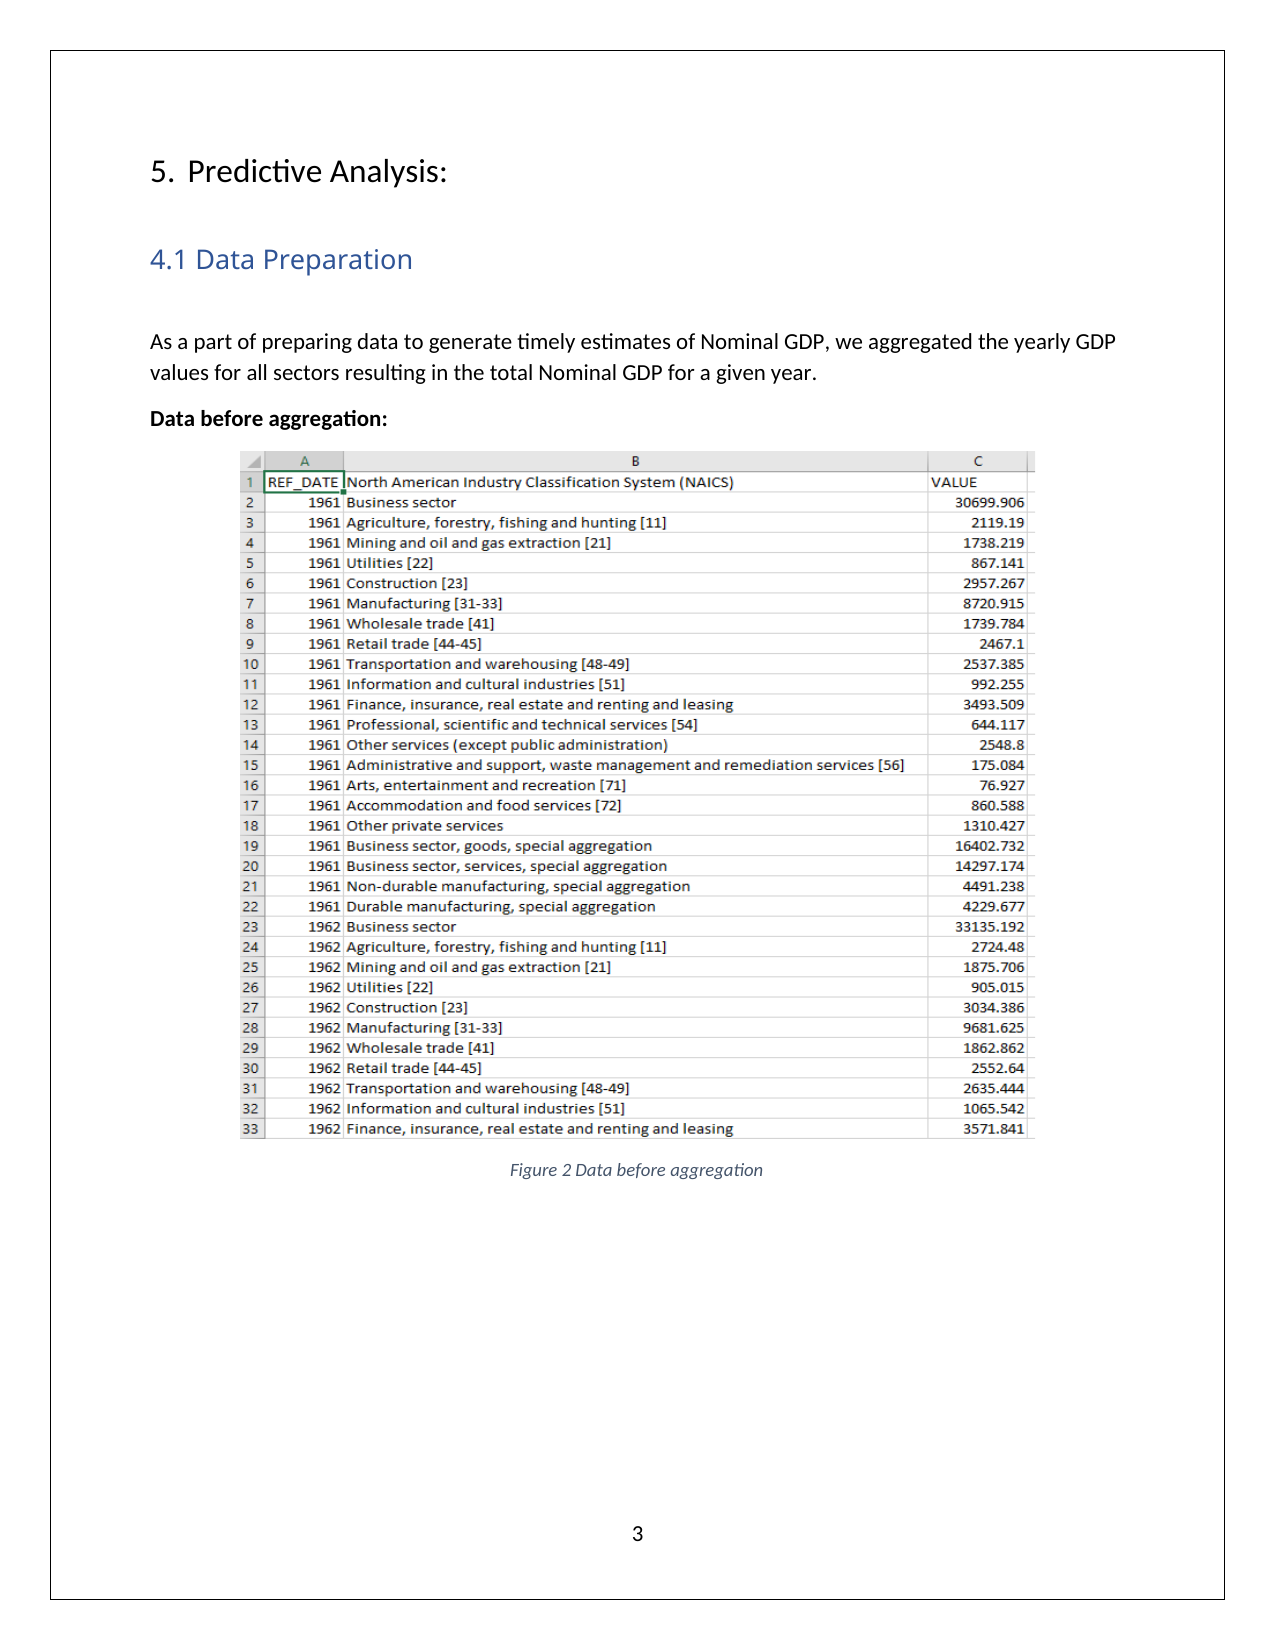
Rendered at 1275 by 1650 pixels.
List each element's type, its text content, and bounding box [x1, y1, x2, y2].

picture [240, 451, 1036, 1139]
text Data before aggregation: [150, 404, 1125, 433]
subtitle Predictive Analysis: [150, 150, 1125, 191]
subtitle 4.1 Data Preparation [150, 241, 1125, 278]
text Figure 2 Data before aggregation [150, 1158, 1125, 1181]
text As a part of preparing data to generate timely estimates of Nominal GDP, we aggregated the yearly GDP values for all sectors resulting in the total Nominal GDP for a given year. [150, 327, 1125, 386]
